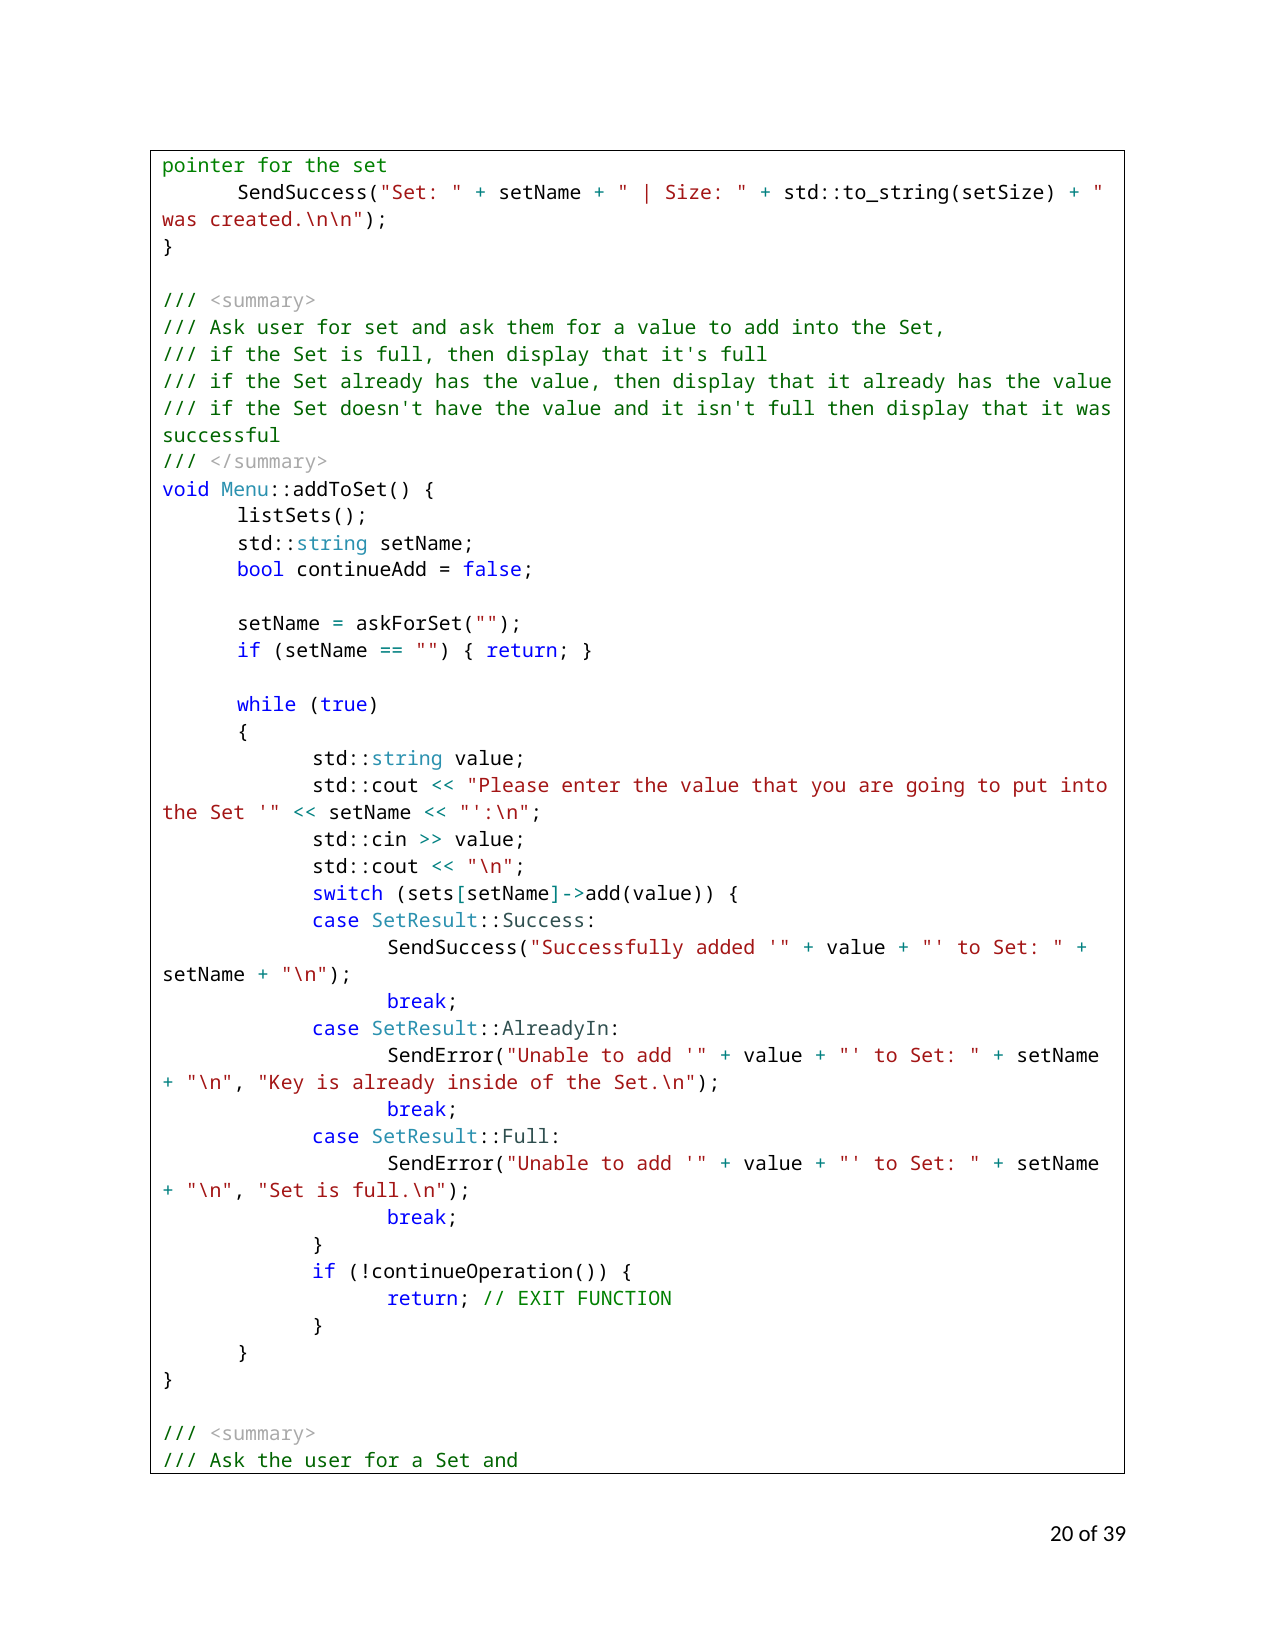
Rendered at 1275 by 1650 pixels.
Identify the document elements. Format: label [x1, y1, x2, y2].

table_header [151, 151, 1124, 1473]
